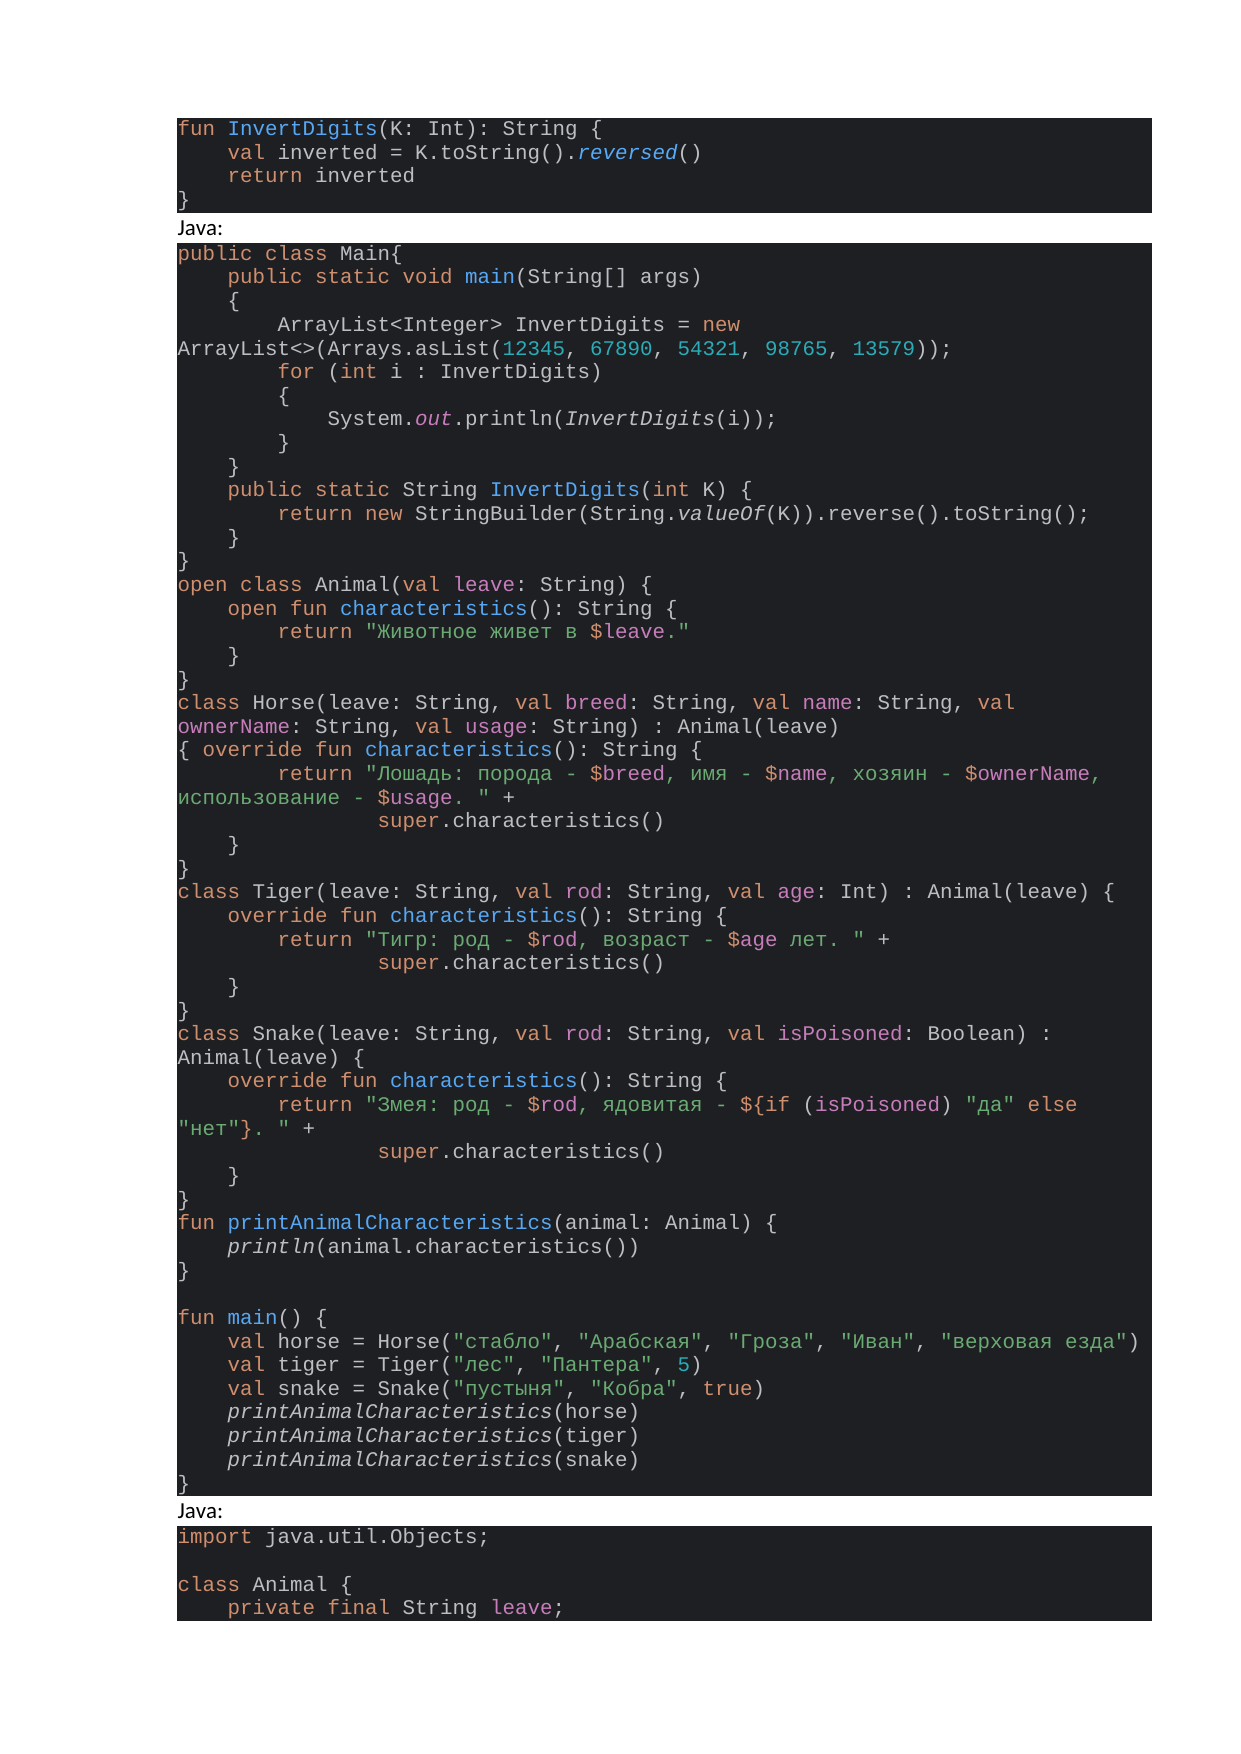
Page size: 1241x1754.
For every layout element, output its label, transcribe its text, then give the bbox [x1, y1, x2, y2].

text Java: [177, 1496, 1152, 1524]
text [177, 118, 1152, 213]
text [177, 1526, 1152, 1621]
text public class Main{ public static void main(String[] args) { ArrayList<Integer> InvertDigits = new ArrayList<>(Arrays.asList(12345, 67890, 54321, 98765, 13579)); for (int i : InvertDigits) { System.out.println(InvertDigits(i)); } } public static String InvertDigits(int K) { return new StringBuilder(String.valueOf(K)).reverse().toString(); } } [177, 243, 1152, 574]
text Java: [177, 213, 1152, 241]
text open class Animal(val leave: String) { open fun characteristics(): String { return "Животное живет в $leave." } } class Horse(leave: String, val breed: String, val name: String, val ownerName: String, val usage: String) : Animal(leave) { override fun characteristics(): String { return "Лошадь: порода - $breed, имя - $name, хозяин - $ownerName, использование - $usage. " + super.characteristics() } } class Tiger(leave: String, val rod: String, val age: Int) : Animal(leave) { override fun characteristics(): String { return "Тигр: род - $rod, возраст - $age лет. " + super.characteristics() } } class Snake(leave: String, val rod: String, val isPoisoned: Boolean) : Animal(leave) { override fun characteristics(): String { return "Змея: род - $rod, ядовитая - ${if (isPoisoned) "да" else "нет"}. " + super.characteristics() } } fun printAnimalCharacteristics(animal: Animal) { println(animal.characteristics()) } fun main() { val horse = Horse("стабло", "Арабская", "Гроза", "Иван", "верховая езда") val tiger = Tiger("лес", "Пантера", 5) val snake = Snake("пустыня", "Кобра", true) printAnimalCharacteristics(horse) printAnimalCharacteristics(tiger) printAnimalCharacteristics(snake) } [177, 574, 1152, 1496]
